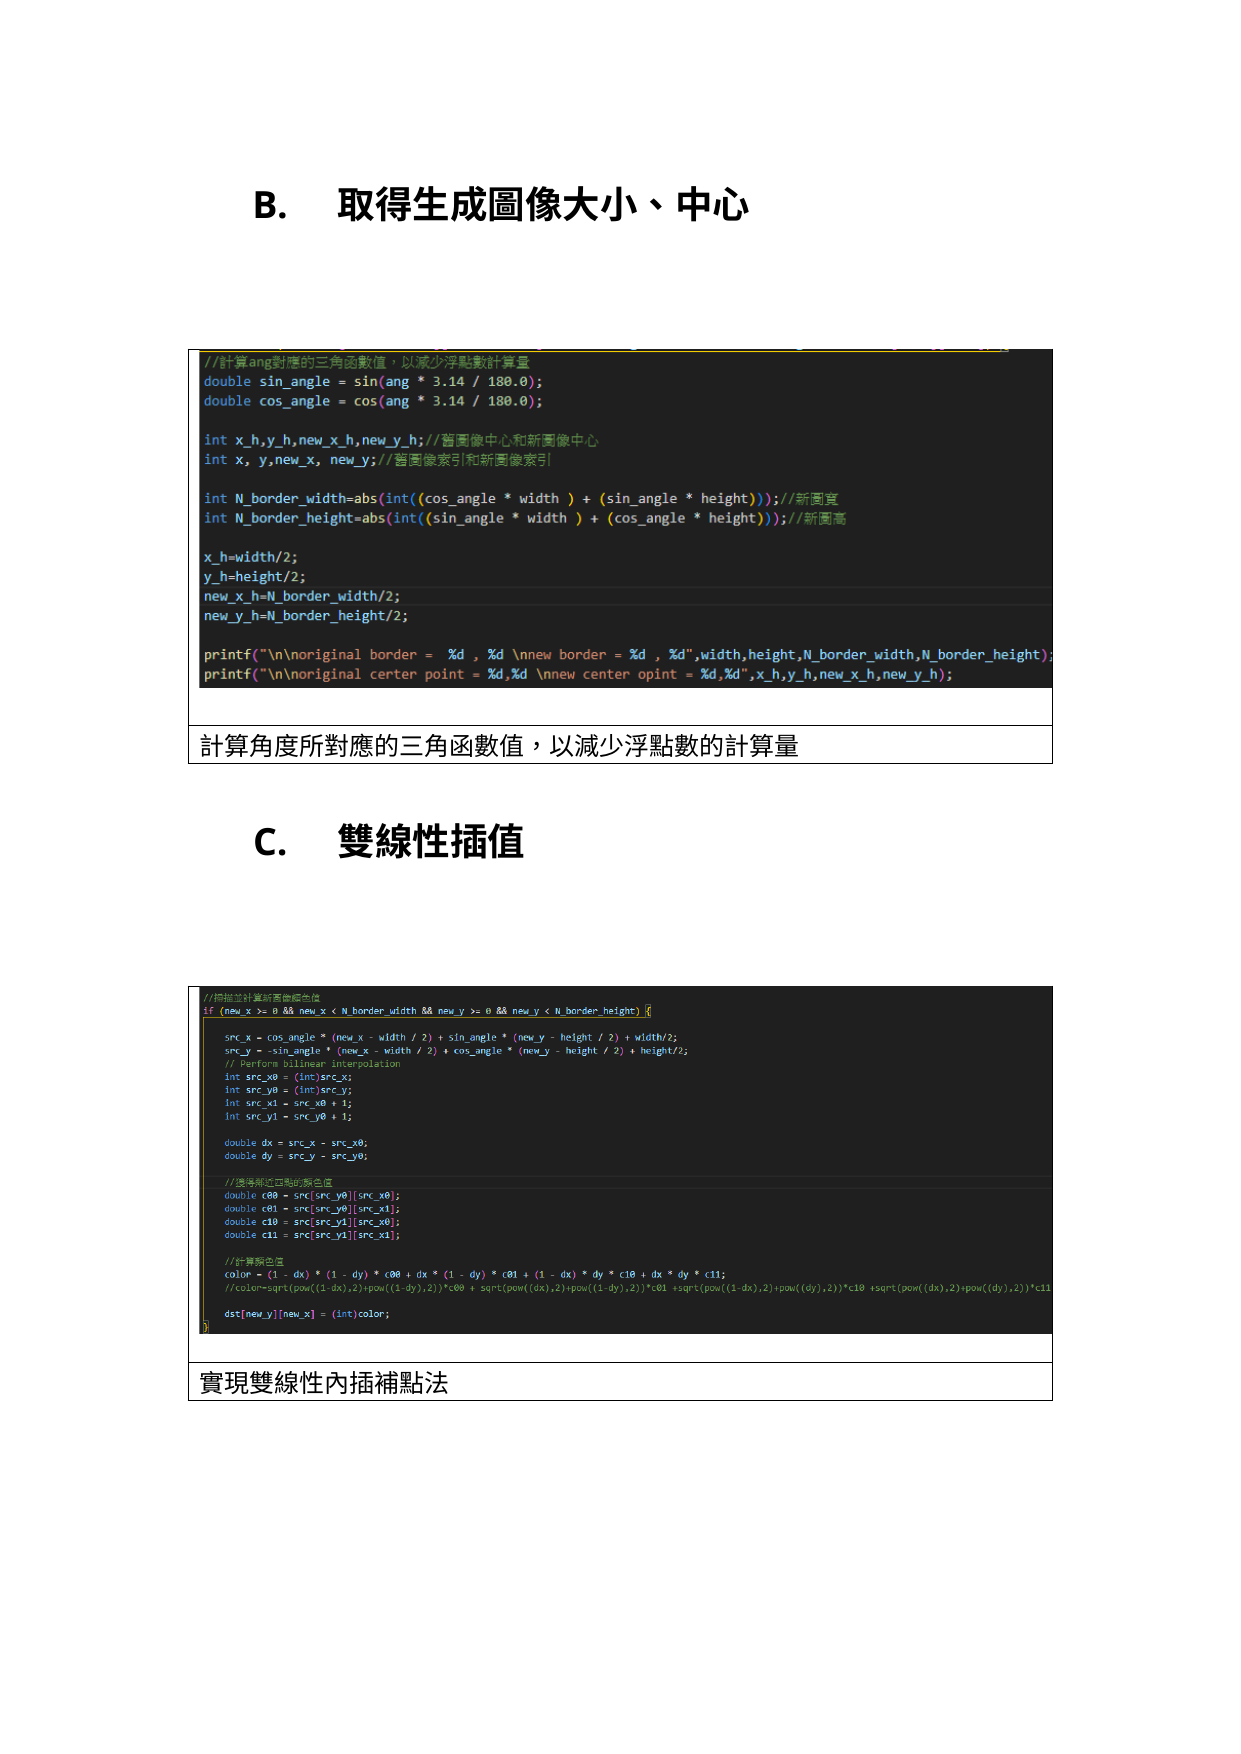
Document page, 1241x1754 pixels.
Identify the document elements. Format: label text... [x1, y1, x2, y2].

picture [199, 986, 1053, 1334]
table_cell 計算角度所對應的三角函數值，以減少浮點數的計算量 [189, 726, 1052, 763]
picture [199, 349, 1053, 688]
subtitle 雙線性插值 [287, 802, 1053, 877]
subtitle 取得生成圖像大小、中心 [287, 164, 1053, 239]
table_header [189, 350, 1052, 724]
table_header [189, 987, 1052, 1362]
table_cell 實現雙線性內插補點法 [189, 1363, 1052, 1400]
